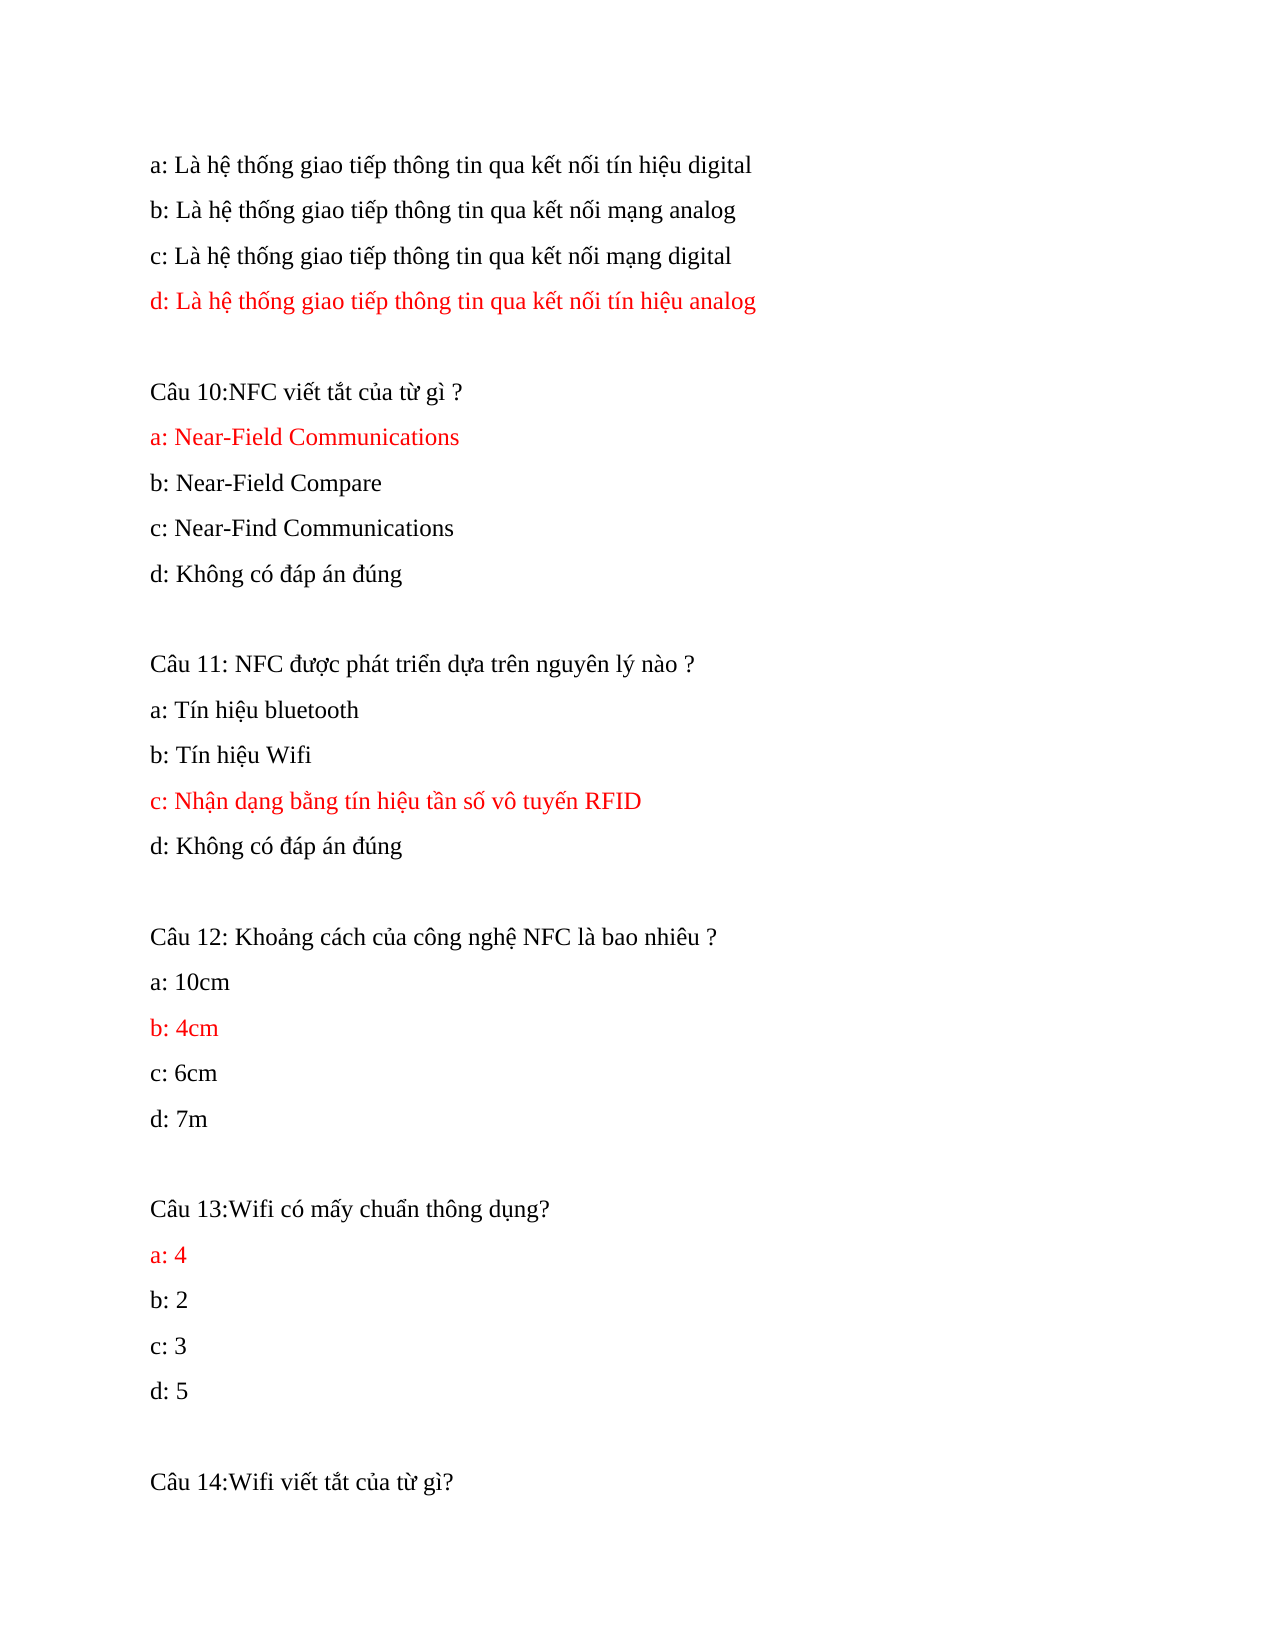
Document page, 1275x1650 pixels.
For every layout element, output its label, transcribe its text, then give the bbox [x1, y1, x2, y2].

text Câu 12: Khoảng cách của công nghệ NFC là bao nhiêu ? [150, 922, 1125, 951]
text b: Near-Field Compare [150, 468, 1125, 497]
text d: 5 [150, 1376, 1125, 1405]
text b: 4cm [150, 1013, 1125, 1042]
text a: Là hệ thống giao tiếp thông tin qua kết nối tín hiệu digital [150, 150, 1125, 179]
text d: Không có đáp án đúng [150, 559, 1125, 587]
text c: 3 [150, 1331, 1125, 1359]
text c: Là hệ thống giao tiếp thông tin qua kết nối mạng digital [150, 241, 1125, 269]
text c: 6cm [150, 1058, 1125, 1087]
text Câu 13:Wifi có mấy chuẩn thông dụng? [150, 1194, 1125, 1223]
text a: 4 [150, 1240, 1125, 1269]
text Câu 11: NFC được phát triển dựa trên nguyên lý nào ? [150, 649, 1125, 678]
text b: Là hệ thống giao tiếp thông tin qua kết nối mạng analog [150, 195, 1125, 224]
text d: 7m [150, 1104, 1125, 1132]
text Câu 14:Wifi viết tắt của từ gì? [150, 1467, 1125, 1496]
text c: Nhận dạng bằng tín hiệu tần số vô tuyến RFID [150, 786, 1125, 814]
text a: Tín hiệu bluetooth [150, 695, 1125, 724]
text Câu 10:NFC viết tắt của từ gì ? [150, 377, 1125, 406]
text d: Là hệ thống giao tiếp thông tin qua kết nối tín hiệu analog [150, 286, 1125, 315]
text a: Near-Field Communications [150, 422, 1125, 451]
text b: 2 [150, 1285, 1125, 1314]
text a: 10cm [150, 967, 1125, 996]
text c: Near-Find Communications [150, 513, 1125, 542]
text d: Không có đáp án đúng [150, 831, 1125, 860]
text b: Tín hiệu Wifi [150, 740, 1125, 769]
